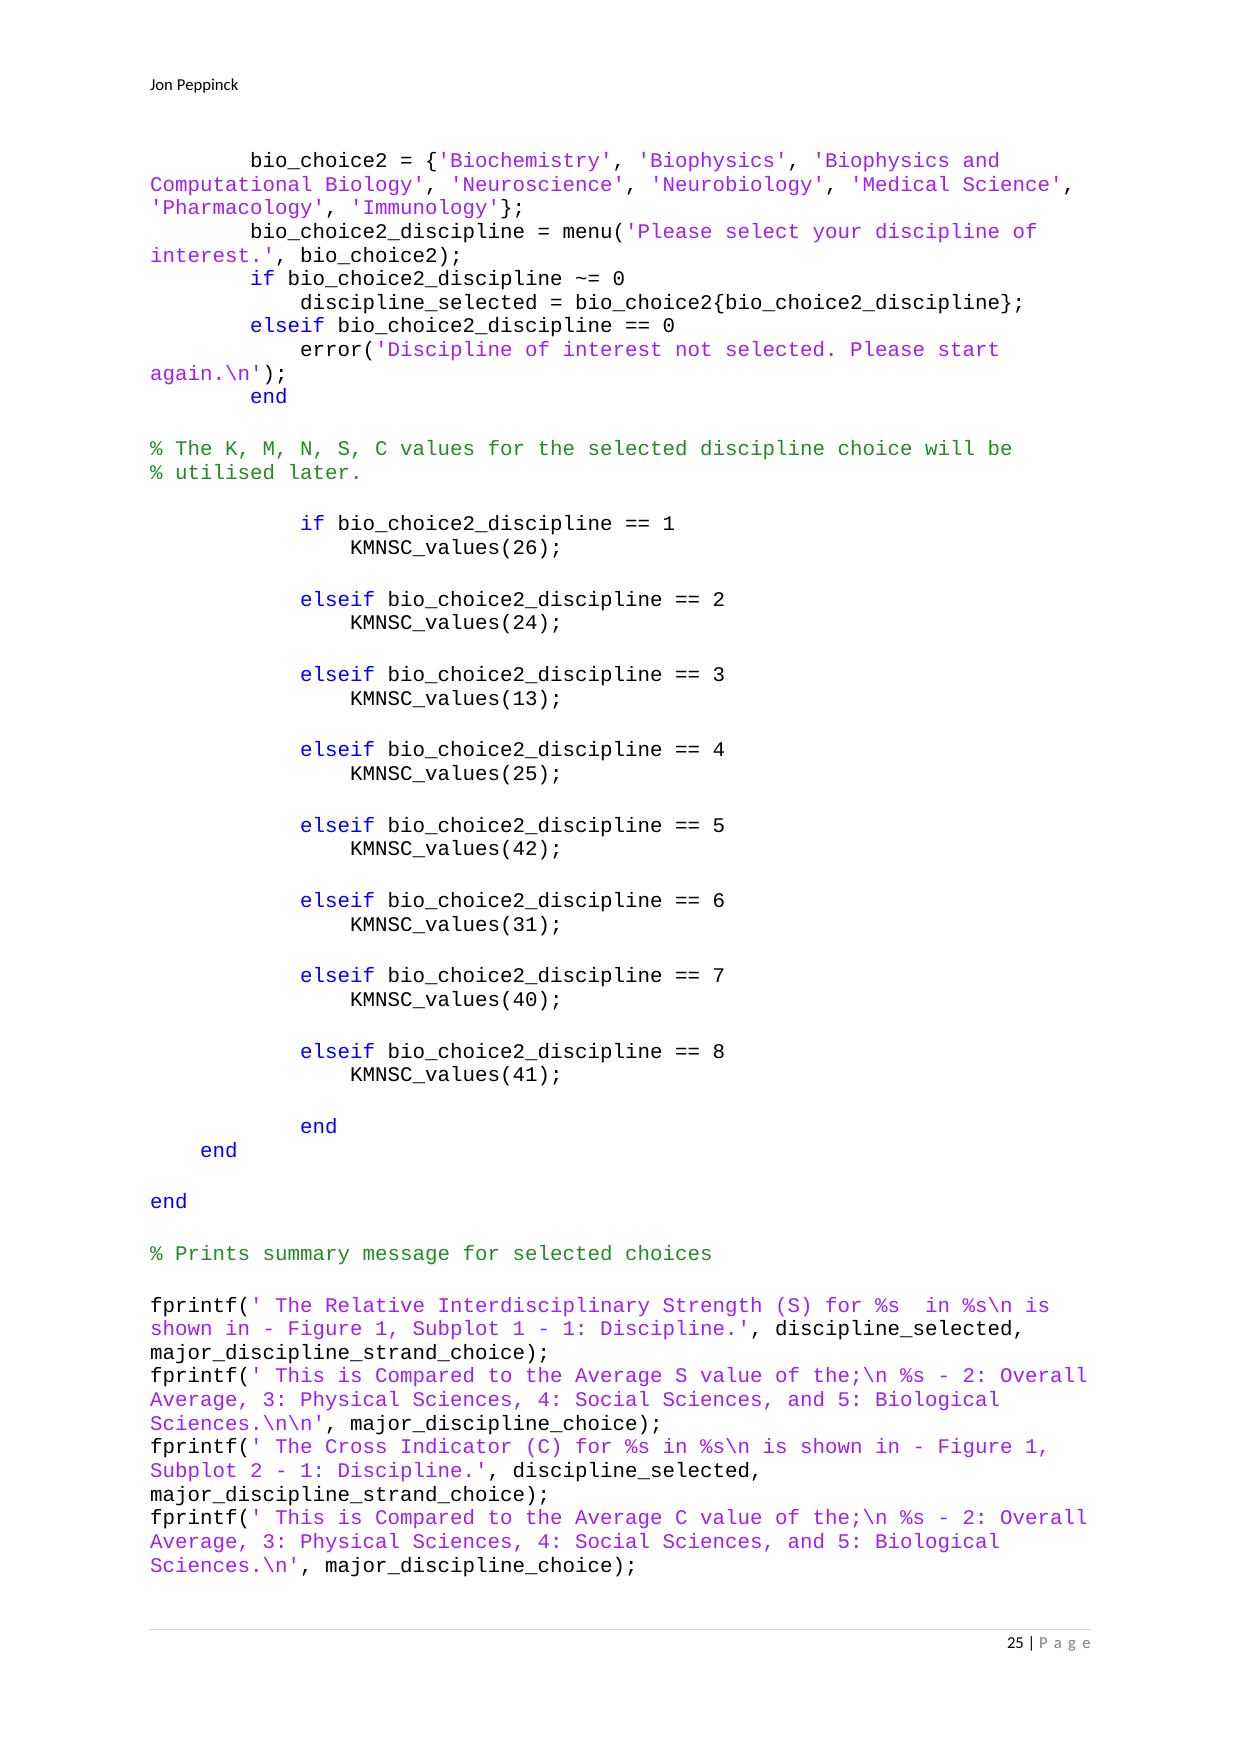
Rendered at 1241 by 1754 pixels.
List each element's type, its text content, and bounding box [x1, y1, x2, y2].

text elseif bio_choice2_discipline == 3 [150, 664, 1090, 688]
text % Prints summary message for selected choices [150, 1243, 1090, 1267]
text KMNSC_values(40); [150, 989, 1090, 1013]
text % The K, M, N, S, C values for the selected discipline choice will be [150, 438, 1090, 462]
text KMNSC_values(13); [150, 688, 1090, 711]
text end [150, 1139, 1090, 1163]
text fprintf(' This is Compared to the Average S value of the;\n %s - 2: Overall Average, 3: Physical Sciences, 4: Social Sciences, and 5: Biological Sciences.\n\n', major_discipline_choice); [150, 1366, 1090, 1436]
text elseif bio_choice2_discipline == 4 [150, 739, 1090, 763]
text KMNSC_values(25); [150, 763, 1090, 787]
text KMNSC_values(42); [150, 838, 1090, 862]
text elseif bio_choice2_discipline == 8 [150, 1041, 1090, 1064]
text KMNSC_values(24); [150, 612, 1090, 636]
text if bio_choice2_discipline ~= 0 [150, 268, 1090, 292]
text if bio_choice2_discipline == 1 [150, 513, 1090, 537]
text error('Discipline of interest not selected. Please start again.\n'); [150, 339, 1090, 386]
text end [150, 386, 1090, 410]
text fprintf(' The Cross Indicator (C) for %s in %s\n is shown in - Figure 1, Subplot 2 - 1: Discipline.', discipline_selected, major_discipline_strand_choice); [150, 1436, 1090, 1507]
text end [150, 1116, 1090, 1139]
text elseif bio_choice2_discipline == 2 [150, 589, 1090, 612]
text elseif bio_choice2_discipline == 0 [150, 316, 1090, 339]
text KMNSC_values(26); [150, 537, 1090, 561]
text % utilised later. [150, 462, 1090, 485]
text elseif bio_choice2_discipline == 6 [150, 890, 1090, 914]
text end [150, 1191, 1090, 1215]
text KMNSC_values(31); [150, 914, 1090, 937]
text KMNSC_values(41); [150, 1064, 1090, 1088]
text fprintf(' This is Compared to the Average C value of the;\n %s - 2: Overall Average, 3: Physical Sciences, 4: Social Sciences, and 5: Biological Sciences.\n', major_discipline_choice); [150, 1507, 1090, 1578]
text bio_choice2 = {'Biochemistry', 'Biophysics', 'Biophysics and Computational Biology', 'Neuroscience', 'Neurobiology', 'Medical Science', 'Pharmacology', 'Immunology'}; [150, 150, 1090, 221]
text fprintf(' The Relative Interdisciplinary Strength (S) for %s in %s\n is shown in - Figure 1, Subplot 1 - 1: Discipline.', discipline_selected, major_discipline_strand_choice); [150, 1294, 1090, 1366]
text bio_choice2_discipline = menu('Please select your discipline of interest.', bio_choice2); [150, 221, 1090, 268]
text discipline_selected = bio_choice2{bio_choice2_discipline}; [150, 292, 1090, 316]
text elseif bio_choice2_discipline == 5 [150, 815, 1090, 838]
text elseif bio_choice2_discipline == 7 [150, 965, 1090, 989]
